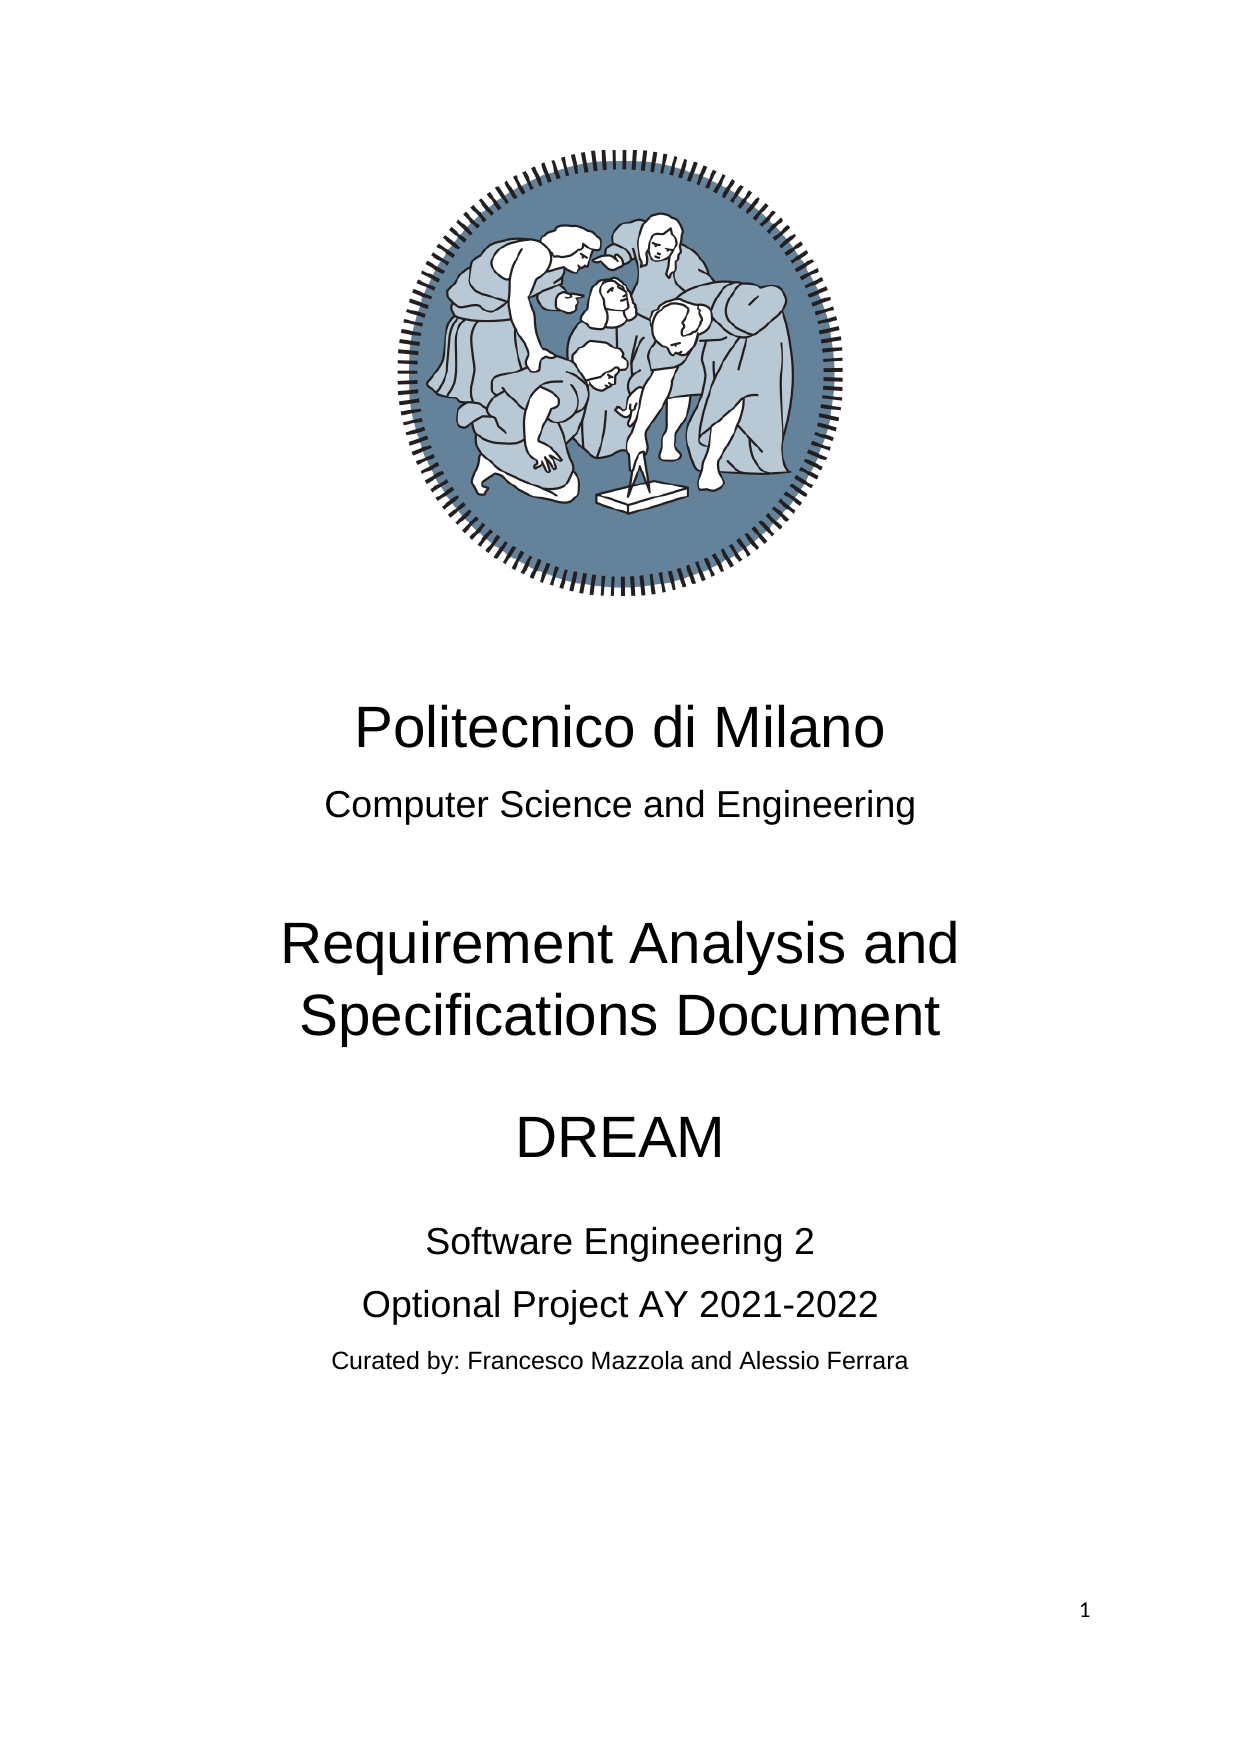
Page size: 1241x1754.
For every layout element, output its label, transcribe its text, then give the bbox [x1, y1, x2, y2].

text Optional Project AY 2021-2022 [150, 1283, 1090, 1326]
picture [397, 150, 843, 596]
text Computer Science and Engineering [150, 782, 1090, 825]
text Politecnico di Milano [150, 693, 1090, 760]
text DREAM [150, 1070, 1090, 1201]
text Curated by: Francesco Mazzola and Alessio Ferrara [150, 1346, 1090, 1374]
text Software Engineering 2 [150, 1219, 1090, 1262]
text Requirement Analysis and Specifications Document [150, 908, 1090, 1048]
